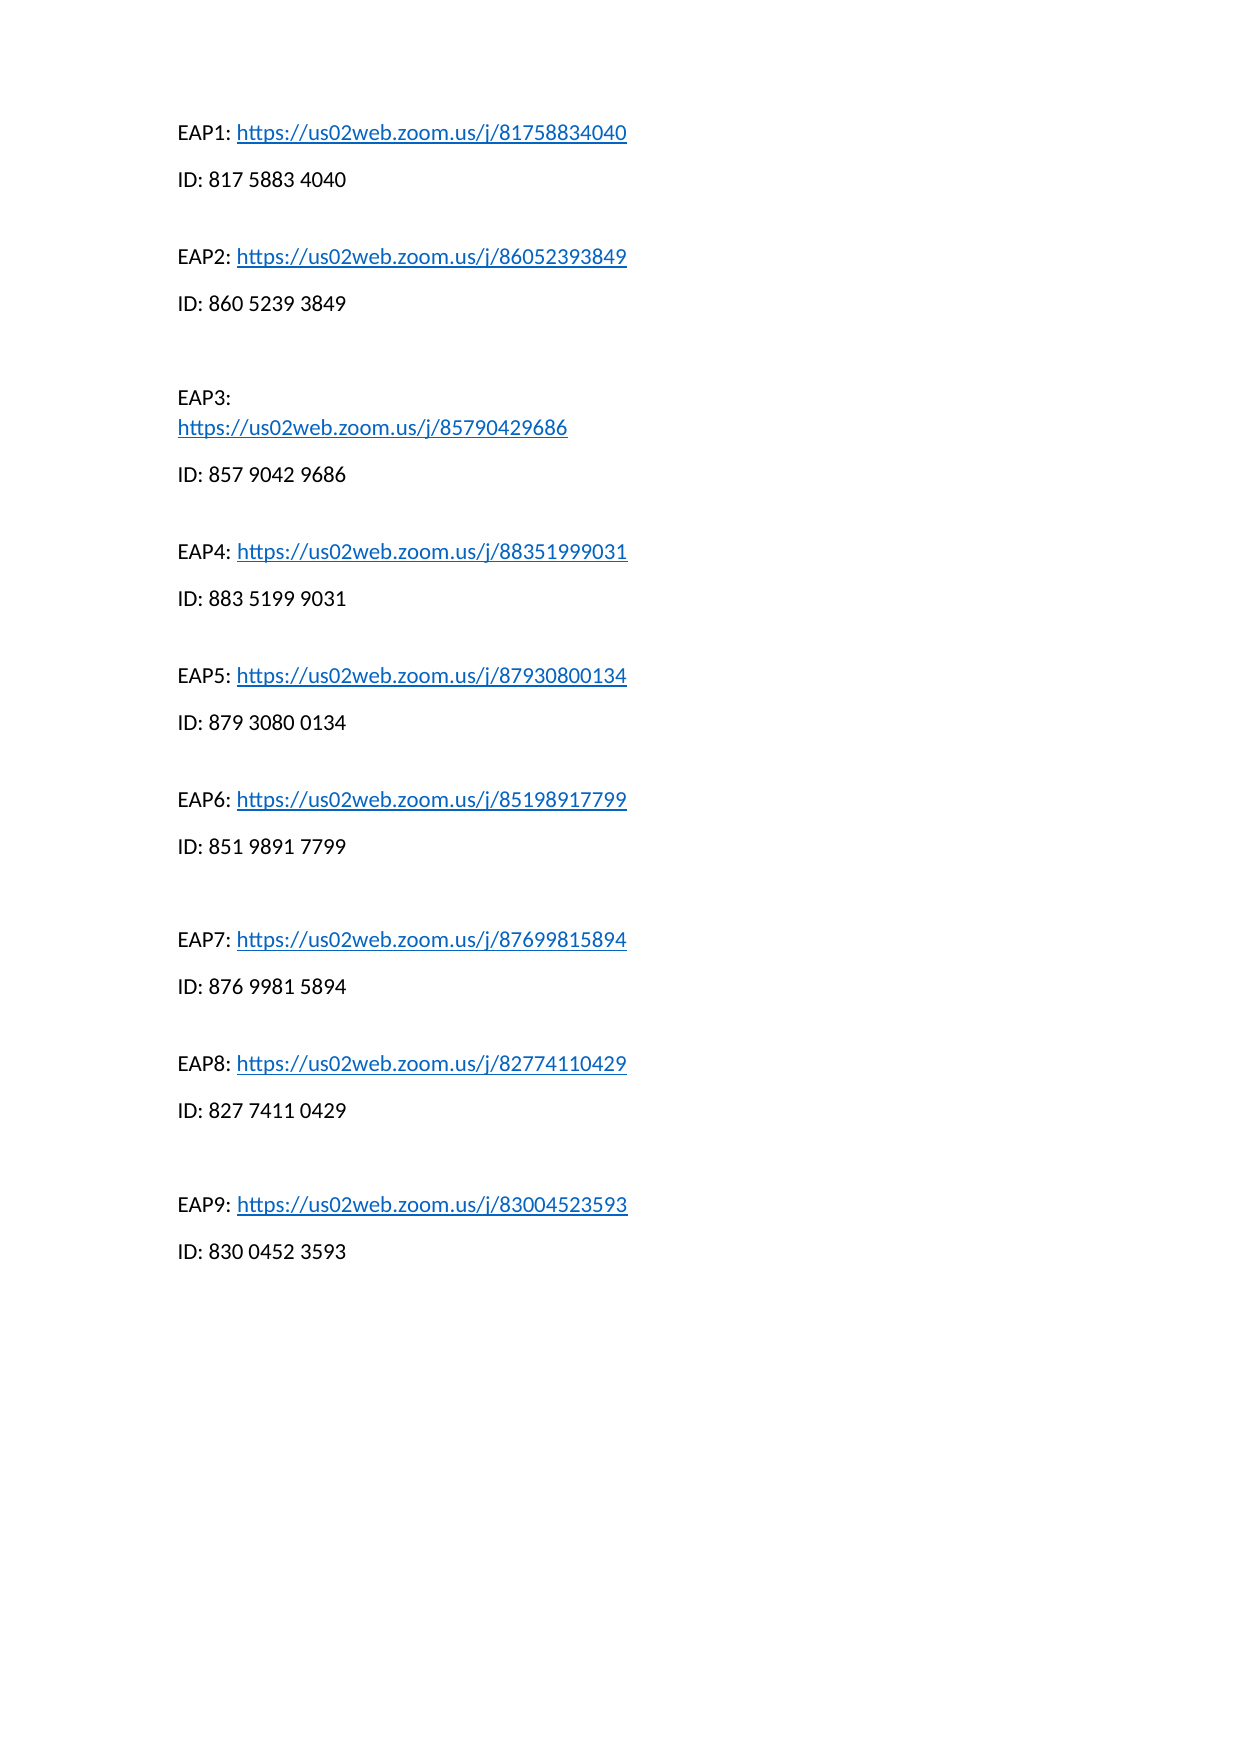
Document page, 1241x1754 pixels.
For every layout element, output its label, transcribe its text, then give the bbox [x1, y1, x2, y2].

text ID: 827 7411 0429 [177, 1096, 1152, 1124]
text ID: 830 0452 3593 [177, 1237, 1152, 1265]
text EAP3: https://us02web.zoom.us/j/85790429686 [177, 383, 1152, 441]
text ID: 860 5239 3849 [177, 289, 1152, 317]
text EAP5: https://us02web.zoom.us/j/87930800134 [177, 661, 1152, 689]
text EAP1: https://us02web.zoom.us/j/81758834040 [177, 118, 1152, 146]
text EAP8: https://us02web.zoom.us/j/82774110429 [177, 1049, 1152, 1078]
text EAP7: https://us02web.zoom.us/j/87699815894 [177, 926, 1152, 954]
text ID: 851 9891 7799 [177, 832, 1152, 860]
text ID: 857 9042 9686 [177, 460, 1152, 518]
text ID: 879 3080 0134 [177, 708, 1152, 766]
text ID: 883 5199 9031 [177, 584, 1152, 642]
text EAP2: https://us02web.zoom.us/j/86052393849 [177, 242, 1152, 270]
text EAP6: https://us02web.zoom.us/j/85198917799 [177, 785, 1152, 813]
text ID: 876 9981 5894 [177, 972, 1152, 1031]
text EAP4: https://us02web.zoom.us/j/88351999031 [177, 537, 1152, 565]
text ID: 817 5883 4040 [177, 165, 1152, 223]
text EAP9: https://us02web.zoom.us/j/83004523593 [177, 1190, 1152, 1218]
